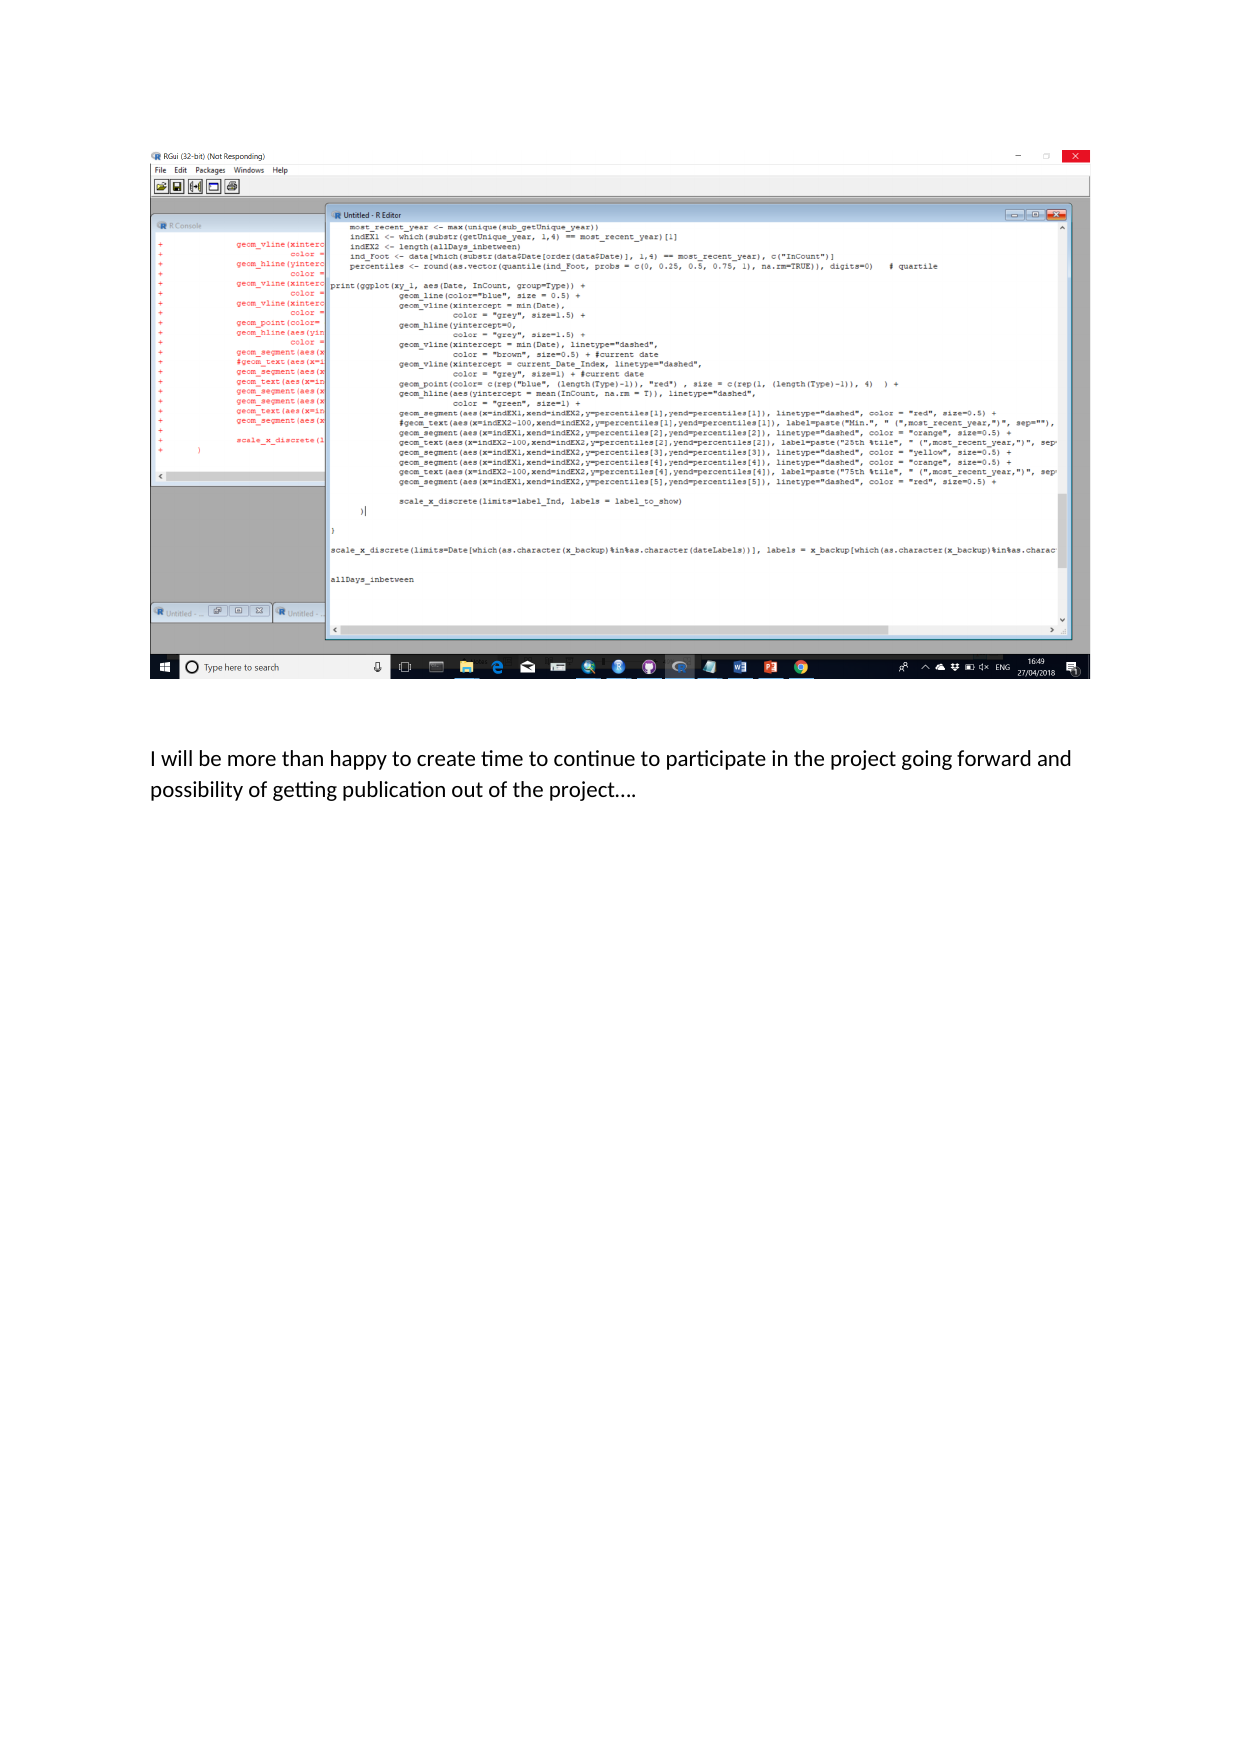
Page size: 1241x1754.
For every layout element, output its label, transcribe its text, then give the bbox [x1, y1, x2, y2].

picture [150, 150, 1091, 679]
text I will be more than happy to create time to continue to participate in the project going forward and possibility of getting publication out of the project…. [150, 744, 1090, 803]
